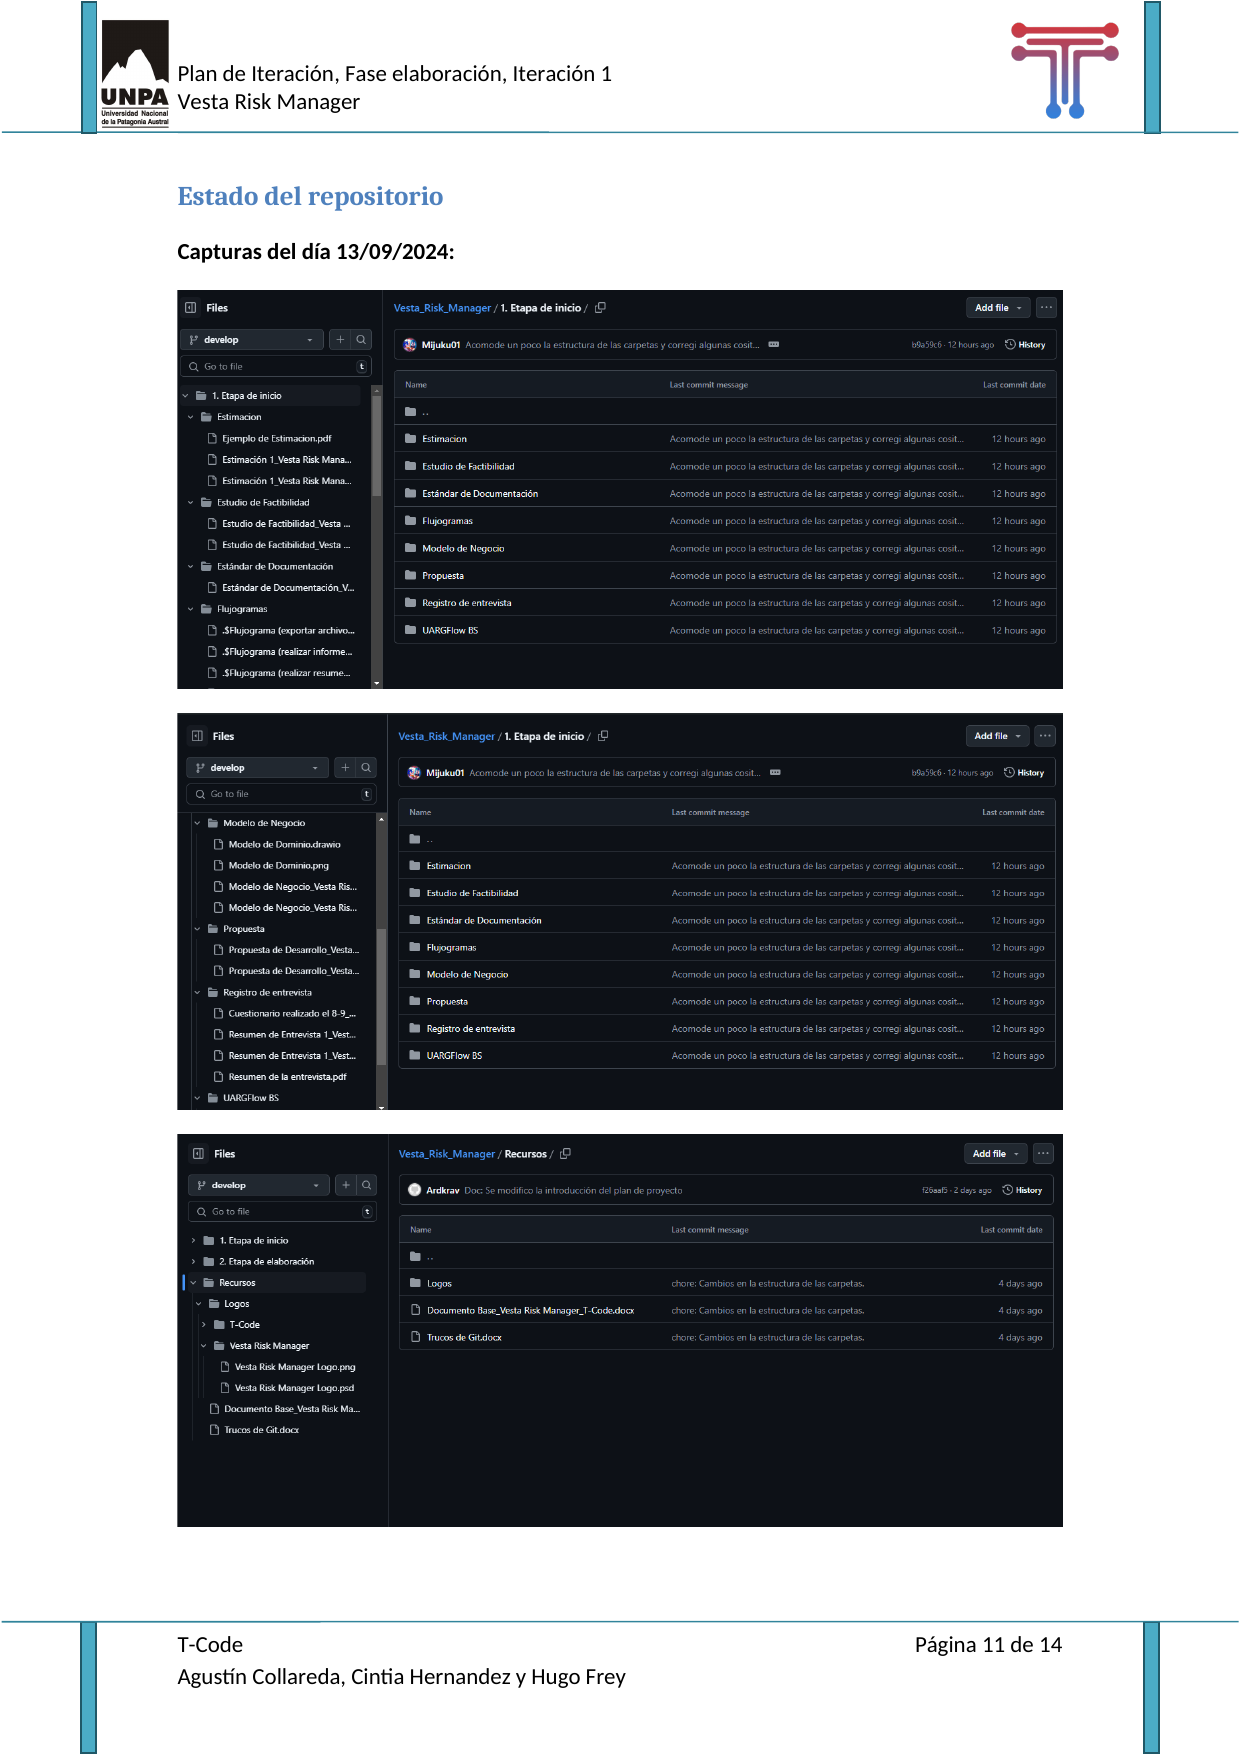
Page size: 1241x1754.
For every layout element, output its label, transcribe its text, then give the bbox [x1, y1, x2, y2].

picture [177, 1134, 1063, 1527]
text Estado del repositorio [177, 181, 1063, 212]
picture [100, 18, 170, 129]
text Capturas del día 13/09/2024: [177, 237, 1063, 265]
picture [177, 290, 1063, 689]
picture [1010, 19, 1120, 121]
picture [177, 713, 1063, 1110]
